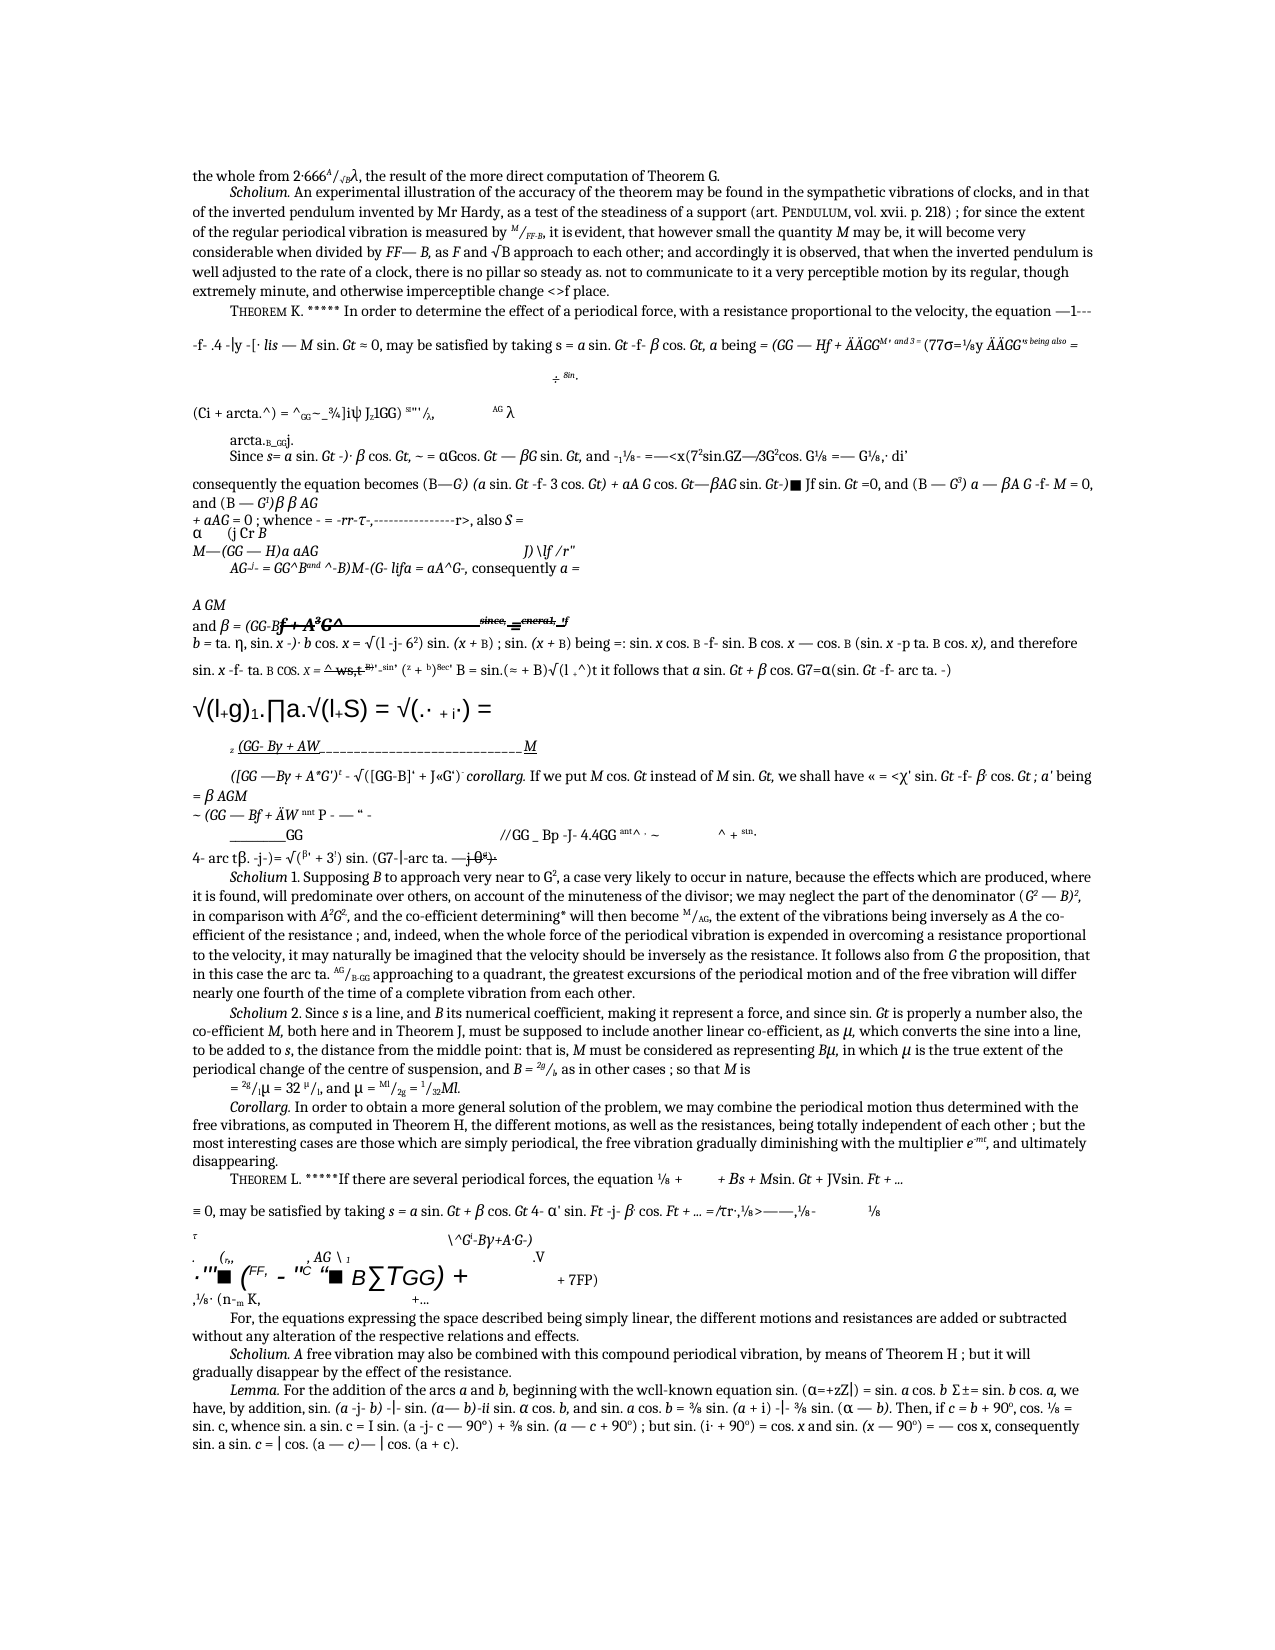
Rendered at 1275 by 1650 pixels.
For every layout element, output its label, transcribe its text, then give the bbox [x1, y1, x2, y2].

text For, the equations expressing the space described being simply linear, the different motions and resistances are added or subtracted without any alteration of the respective relations and effects. [192, 1309, 1094, 1345]
text τ ∖^Gi-Bγ+A∙G-) [192, 1234, 1094, 1248]
text (Ci + arcta.^) = ^GG~_¾]iψ Jz1GG) si"' ∕λ, AG λ [192, 404, 1094, 422]
text b = ta. η, sin. x -)∙ b cos. x = √(l -j- 62) sin. (x + b) ; sin. (x + b) being =: sin. x cos. b -f- sin. B cos. x — cos. b (sin. x -p ta. β cos. x), and therefore sin. x -f- ta. b cos. x = ^ ws,t B)'-sin’ (z + b)8ec' B = sin.(≈ + B)√(l +^)t it follows that a sin. Gt + β cos. G7=α(sin. Gt -f- arc ta. -) √(l+g)1.∏a.√(l+S) = √(.∙ + i∙) = [192, 635, 1094, 723]
text GG ∕ ∕ GG _ Bp -J- 4.4GG ant^ , ~ ^ + sιn∙ [192, 826, 1094, 844]
text Corollarg. In order to obtain a more general solution of the problem, we may combine the periodical motion thus determined with the free vibrations, as computed in Theorem H, the different motions, as well as the resistances, being totally independent of each other ; but the most interesting cases are those which are simply periodical, the free vibration gradually diminishing with the multiplier e-mt, and ultimately disappearing. [192, 1098, 1094, 1170]
text ~ (GG — Bf + ÄW nnt P - — “ - [192, 807, 1094, 825]
text ([GG —By + A*G')t - √([GG-B]‘ + J«G‘)- corollarg. If we put M cos. Gt instead of M sin. Gt, we shall have « = <χ' sin. Gt -f- β, cos. Gt ; a' being = β AGM [192, 767, 1094, 805]
text Scholium 1. Supposing B to approach very near to G2, a case very likely to occur in nature, because the effects which are produced, where it is found, will predominate over others, on account of the minuteness of the divisor; we may neglect the part of the denominator (G2 — B)2, in comparison with A2G2,, and the co-efficient determining* will then become M/AG, the extent of the vibrations being inversely as A the co-efficient of the resistance ; and, indeed, when the whole force of the periodical vibration is expended in overcoming a resistance proportional to the velocity, it may naturally be imagined that the velocity should be inversely as the resistance. It follows also from G the proposition, that in this case the arc ta. AG/B-GG approaching to a quadrant, the greatest excursions of the periodical motion and of the free vibration will differ nearly one fourth of the time of a complete vibration from each other. [192, 868, 1094, 1003]
text = 2g/lμ = 32 μ/l, and μ = Ml/2g = 1/32Ml. [192, 1079, 1094, 1097]
text Theorem K. ***** In order to determine the effect of a periodical force, with a resistance proportional to the velocity, the equation —1--- -f- .4 -∣y -[∙ lis — M sin. Gt ≈ 0, may be satisfied by taking s = a sin. Gt -f- β cos. Gt, a being = (GG — Hf + ÄÄGGM' and 3 = (77σ=⅛y ÄÄGG's being also = ÷ 8in∙ [192, 303, 1094, 388]
text α (j Cr B [192, 528, 1094, 541]
text 4- arc tβ. -j-)= √(β' + 3!) sin. (G7-∣-arc ta. —j θg)∙ [192, 849, 1094, 867]
text and β = (GG-Bf + A3G^ since, ≡cnera1, 'f [192, 617, 1094, 635]
text consequently the equation becomes (B—G,) (a sin. Gt -f- 3 cos. Gt) + aA G cos. Gt—βAG sin. Gt-)■ Jf sin. Gt =0, and (B — G3) a — βA G -f- M = 0, and (B — G1)β β AG [192, 474, 1094, 513]
text Scholium. An experimental illustration of the accuracy of the theorem may be found in the sympathetic vibrations of clocks, and in that of the inverted pendulum invented by Mr Hardy, as a test of the steadiness of a support (art. Pendulum, vol. xvii. p. 218) ; for since the extent of the regular periodical vibration is measured by M/FF-B, it is evident, that however small the quantity M may be, it will become very considerable when divided by FF— B, as F and √B approach to each other; and accordingly it is observed, that when the inverted pendulum is well adjusted to the rate of a clock, there is no pillar so steady as. not to communicate to it a very perceptible motion by its regular, though extremely minute, and otherwise imperceptible change <>f place. [192, 184, 1094, 301]
text ≡ 0, may be satisfied by taking s = a sin. Gt + β cos. Gt 4- α' sin. Ft -j- β, cos. Ft + ... = ∕τr∙,⅛>——,⅛- ⅛ [192, 1202, 1094, 1220]
text Scholium 2. Since s is a line, and B its numerical coefficient, making it represent a force, and since sin. Gt is properly a number also, the co-efficient M, both here and in Theorem J, must be supposed to include another linear co-efficient, as μ, which converts the sine into a line, to be added to s, the distance from the middle point: that is, M must be considered as representing Bμ, in which μ is the true extent of the periodical change of the centre of suspension, and B = 2g/l, as in other cases ; so that M is [192, 1004, 1094, 1078]
text Scholium. A free vibration may also be combined with this compound periodical vibration, by means of Theorem H ; but it will gradually disappear by the effect of the resistance. [192, 1345, 1094, 1381]
text z (GG- By + AW M [192, 737, 1094, 755]
text ·'"■ (ff, - "c “■ β∑Tgg) + + 7FP) [435, 1267, 1094, 1291]
text Theorem L. *****If there are several periodical forces, the equation ⅛ + + Βs + Msin. Gt + JVsin. Ft + ... [192, 1170, 1094, 1188]
text + aAG = 0 ; whence - = -rr-τ-, r>, also S = [192, 514, 1094, 528]
text arcta.B_GGj. [192, 434, 1094, 448]
text Lemma. For the addition of the arcs a and b, beginning with the wcll-known equation sin. (α=+zZ∣) = sin. a cos. b ∑±= sin. b cos. a, we have, by addition, sin. (a -j- b) -∣- sin. (a— b)-ii sin. α cos. b, and sin. a cos. b = ⅜ sin. (a + i) -∣- ⅜ sin. (α — b). Then, if c = b + 90o, cos. ⅛ = sin. c, whence sin. a sin. c = I sin. (a -j- c — 90°) + ⅜ sin. (a — c + 90o) ; but sin. (i∙ + 90o) = cos. x and sin. (x — 90o) = — cos x, consequently sin. a sin. c = ∣ cos. (a — c)— ∣ cos. (a + c). [192, 1381, 1094, 1453]
text . (r,, , AG ∖ 1 .V [192, 1248, 1094, 1266]
text AG-j- = GG^Band ^-B)M-(G- lifa = aA^G-, consequently a = [192, 560, 1094, 578]
text Since s= a sin. Gt -)∙ β cos. Gt, ~ = αGcos. Gt — βG sin. Gt, and -1⅛- =—<x(72sin.GZ—∕3G2cos. G⅛ =— G⅛,∙ di’ [192, 448, 1094, 466]
text A GM [192, 597, 1094, 615]
text ·'"■ (ff, - "c “■ β∑Tgg) + + 7FP) [244, 1267, 377, 1291]
text M—(GG — H)a aAG J)∖lf ∕r" [192, 541, 1094, 560]
text ,⅛∙ (n-m K, +... [192, 1291, 1094, 1308]
